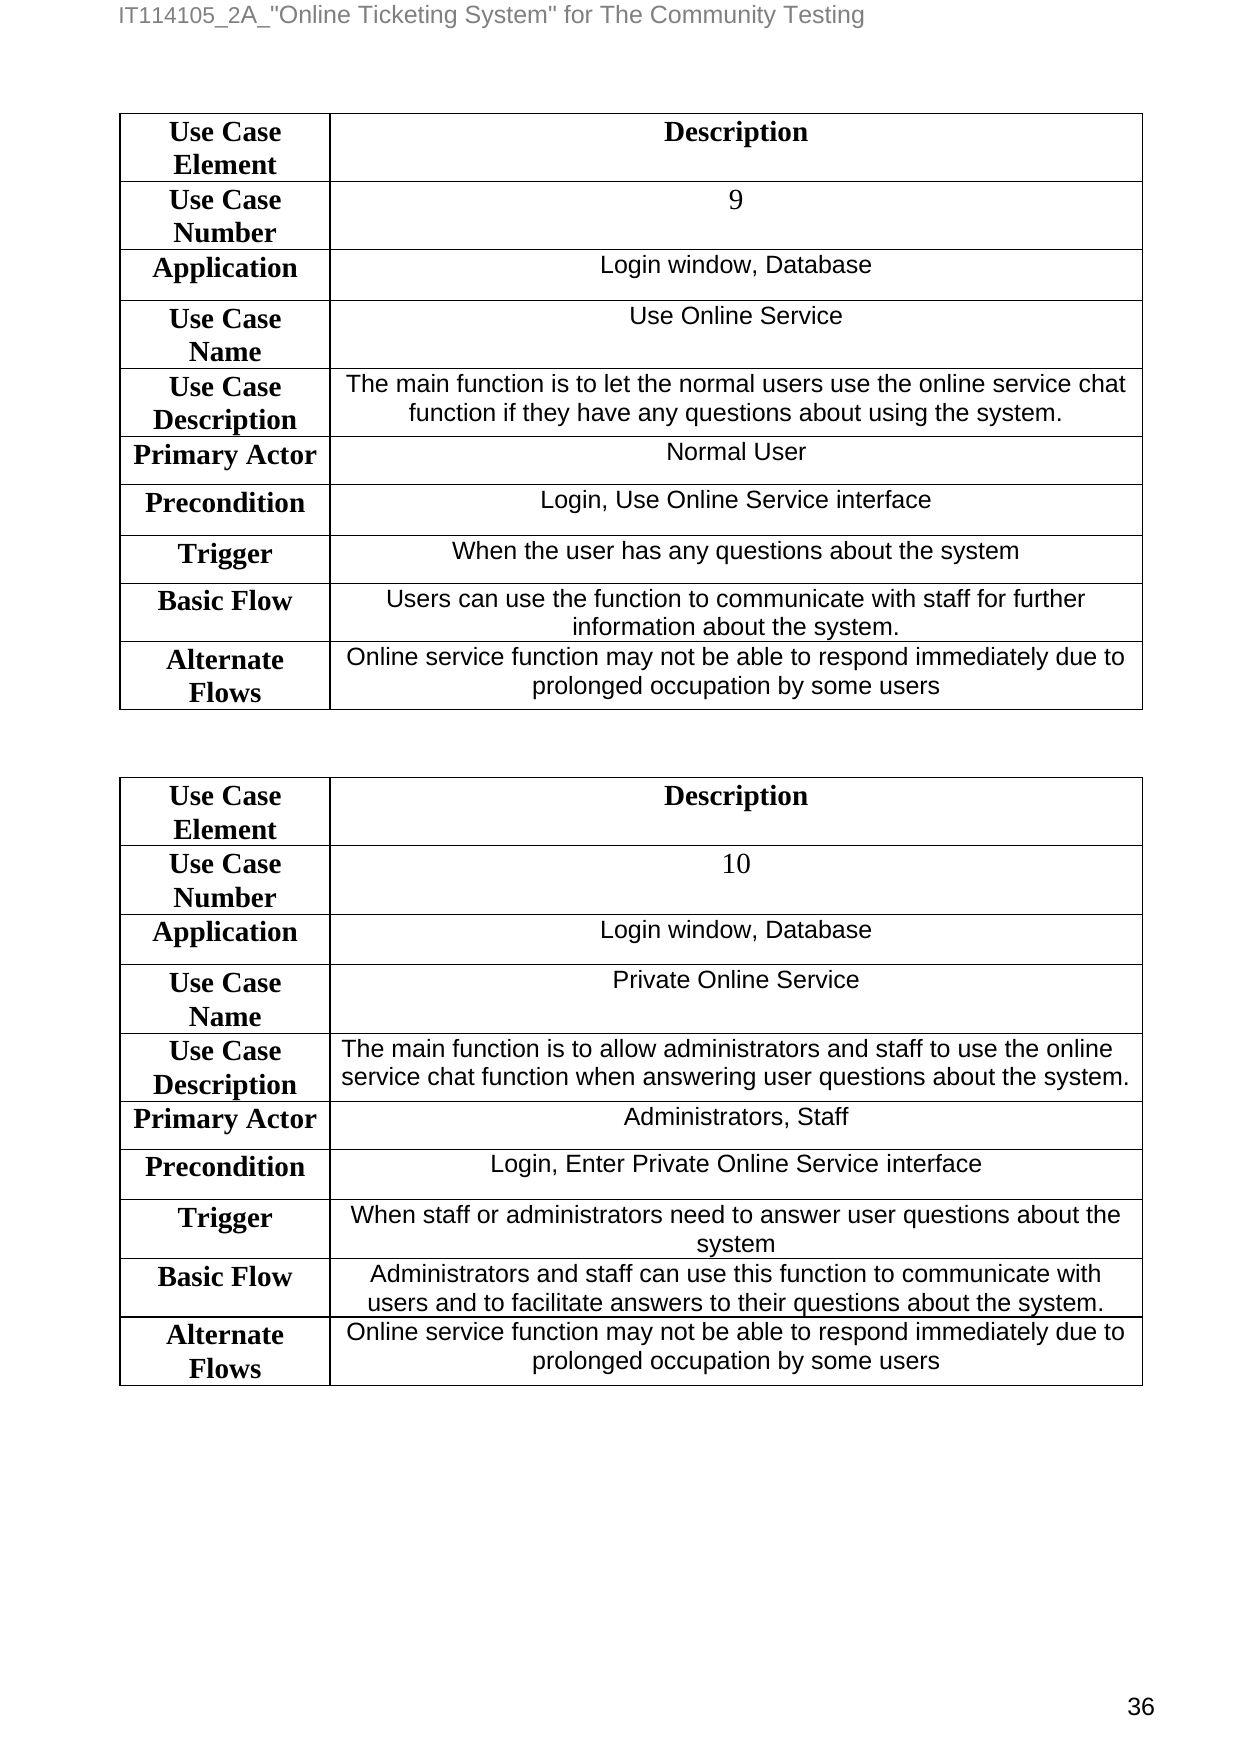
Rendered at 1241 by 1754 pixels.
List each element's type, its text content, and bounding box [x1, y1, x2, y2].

table_cell Login, Use Online Service interface [331, 485, 1142, 535]
table_cell Primary Actor [121, 437, 329, 484]
table_cell Trigger [121, 536, 329, 582]
table_cell Precondition [121, 485, 329, 535]
table_cell Users can use the function to communicate with staff for further information about the system. [331, 584, 1142, 641]
table_cell The main function is to allow administrators and staff to use the online service chat function when answering user questions about the system. [331, 1034, 1142, 1101]
table_cell Administrators and staff can use this function to communicate with users and to facilitate answers to their questions about the system. [331, 1259, 1142, 1316]
table_cell Online service function may not be able to respond immediately due to prolonged occupation by some users [331, 642, 1142, 709]
table_cell Use Case Description [121, 369, 329, 436]
table_cell Alternate Flows [121, 1318, 329, 1384]
table_cell Use Case Description [121, 1034, 329, 1101]
table_cell Application [121, 915, 329, 964]
table_cell When the user has any questions about the system [331, 536, 1142, 582]
table_cell Application [121, 250, 329, 300]
table_cell Alternate Flows [121, 642, 329, 709]
table_header Description [331, 778, 1142, 845]
table_header Use Case Element [121, 778, 329, 845]
table_cell Administrators, Staff [331, 1102, 1142, 1148]
table_header Use Case Element [121, 114, 329, 181]
table_cell When staff or administrators need to answer user questions about the system [331, 1200, 1142, 1258]
table_cell Private Online Service [331, 965, 1142, 1032]
table_cell 10 [331, 846, 1142, 913]
table_cell The main function is to let the normal users use the online service chat function if they have any questions about using the system. [331, 369, 1142, 436]
table_cell Use Online Service [331, 301, 1142, 368]
table_cell 9 [331, 182, 1142, 249]
table_cell Login window, Database [331, 915, 1142, 964]
table_cell Precondition [121, 1150, 329, 1199]
table_cell Use Case Name [121, 965, 329, 1032]
table_cell Use Case Name [121, 301, 329, 368]
table_cell Primary Actor [121, 1102, 329, 1148]
table_cell Login window, Database [331, 250, 1142, 300]
table_cell Basic Flow [121, 584, 329, 641]
table_cell Basic Flow [121, 1259, 329, 1316]
table_header Description [331, 114, 1142, 181]
table_cell Normal User [331, 437, 1142, 484]
table_cell Use Case Number [121, 846, 329, 913]
table_cell Online service function may not be able to respond immediately due to prolonged occupation by some users [331, 1318, 1142, 1384]
table_cell Trigger [121, 1200, 329, 1258]
table_cell Use Case Number [121, 182, 329, 249]
table_cell Login, Enter Private Online Service interface [331, 1150, 1142, 1199]
